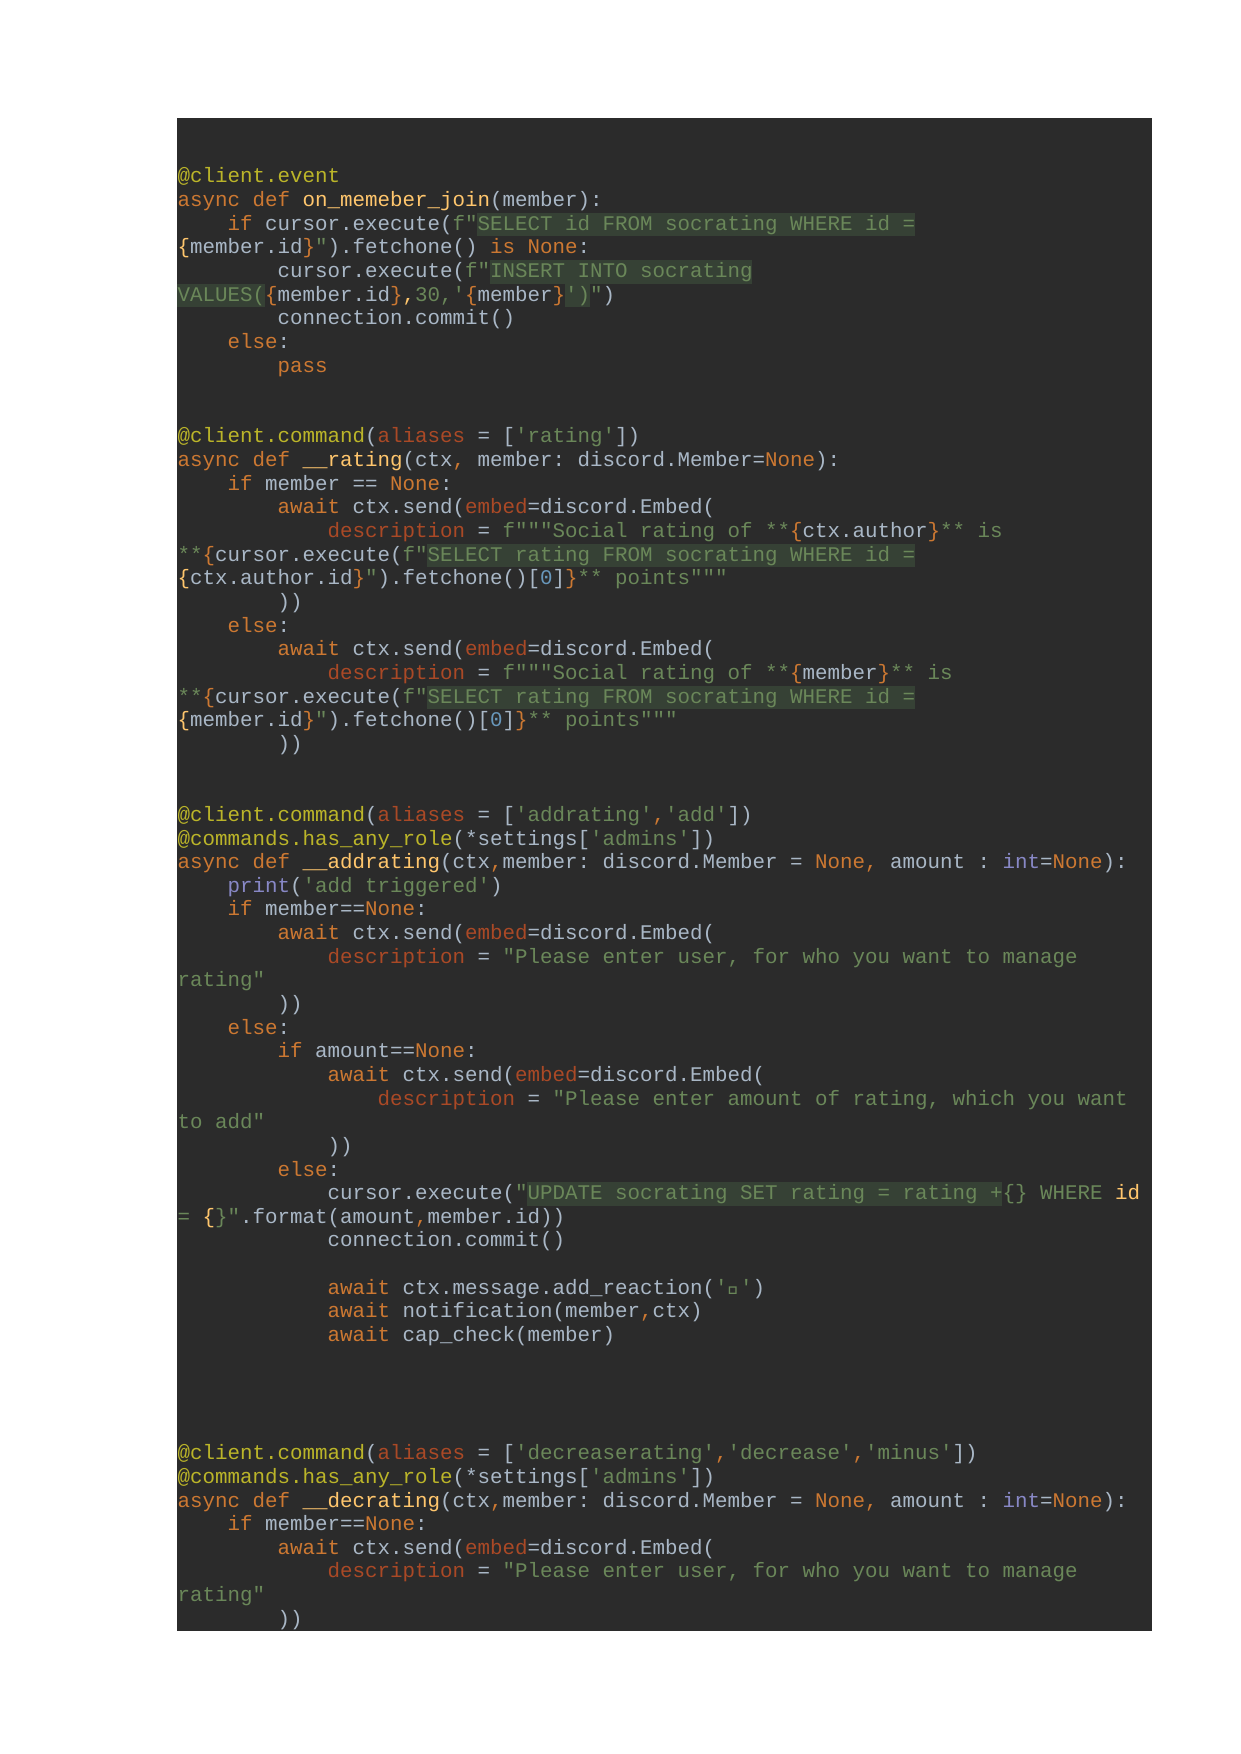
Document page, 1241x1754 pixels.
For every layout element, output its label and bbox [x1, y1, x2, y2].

text [177, 118, 1152, 1631]
